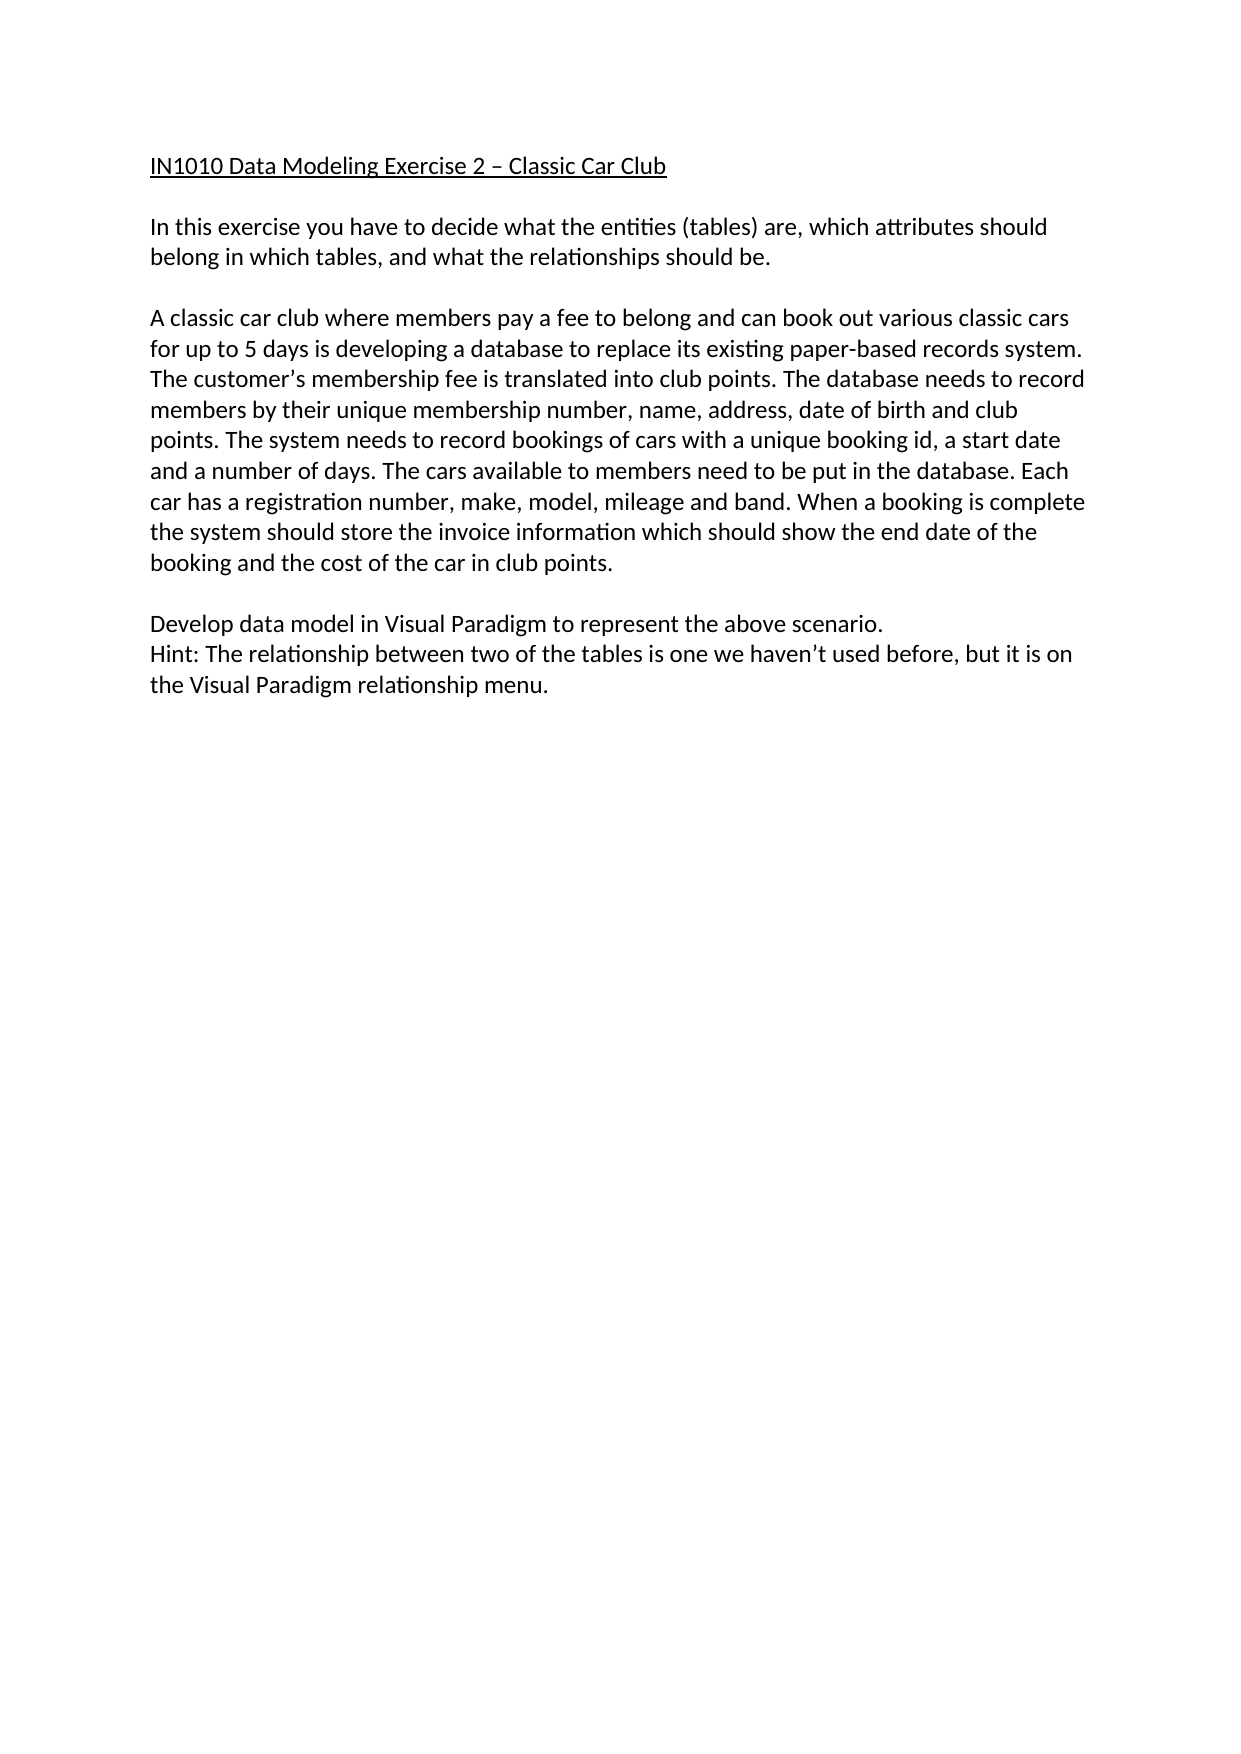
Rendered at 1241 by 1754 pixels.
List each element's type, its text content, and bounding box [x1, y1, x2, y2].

text IN1010 Data Modeling Exercise 2 – Classic Car Club [150, 150, 1090, 181]
text In this exercise you have to decide what the entities (tables) are, which attributes should belong in which tables, and what the relationships should be. [150, 211, 1090, 272]
text A classic car club where members pay a fee to belong and can book out various classic cars for up to 5 days is developing a database to replace its existing paper-based records system. The customer’s membership fee is translated into club points. The database needs to record members by their unique membership number, name, address, date of birth and club points. The system needs to record bookings of cars with a unique booking id, a start date and a number of days. The cars available to members need to be put in the database. Each car has a registration number, make, model, mileage and band. When a booking is complete the system should store the invoice information which should show the end date of the booking and the cost of the car in club points. [150, 303, 1090, 577]
text Develop data model in Visual Paradigm to represent the above scenario. [150, 608, 1090, 638]
text Hint: The relationship between two of the tables is one we haven’t used before, but it is on the Visual Paradigm relationship menu. [150, 638, 1090, 699]
